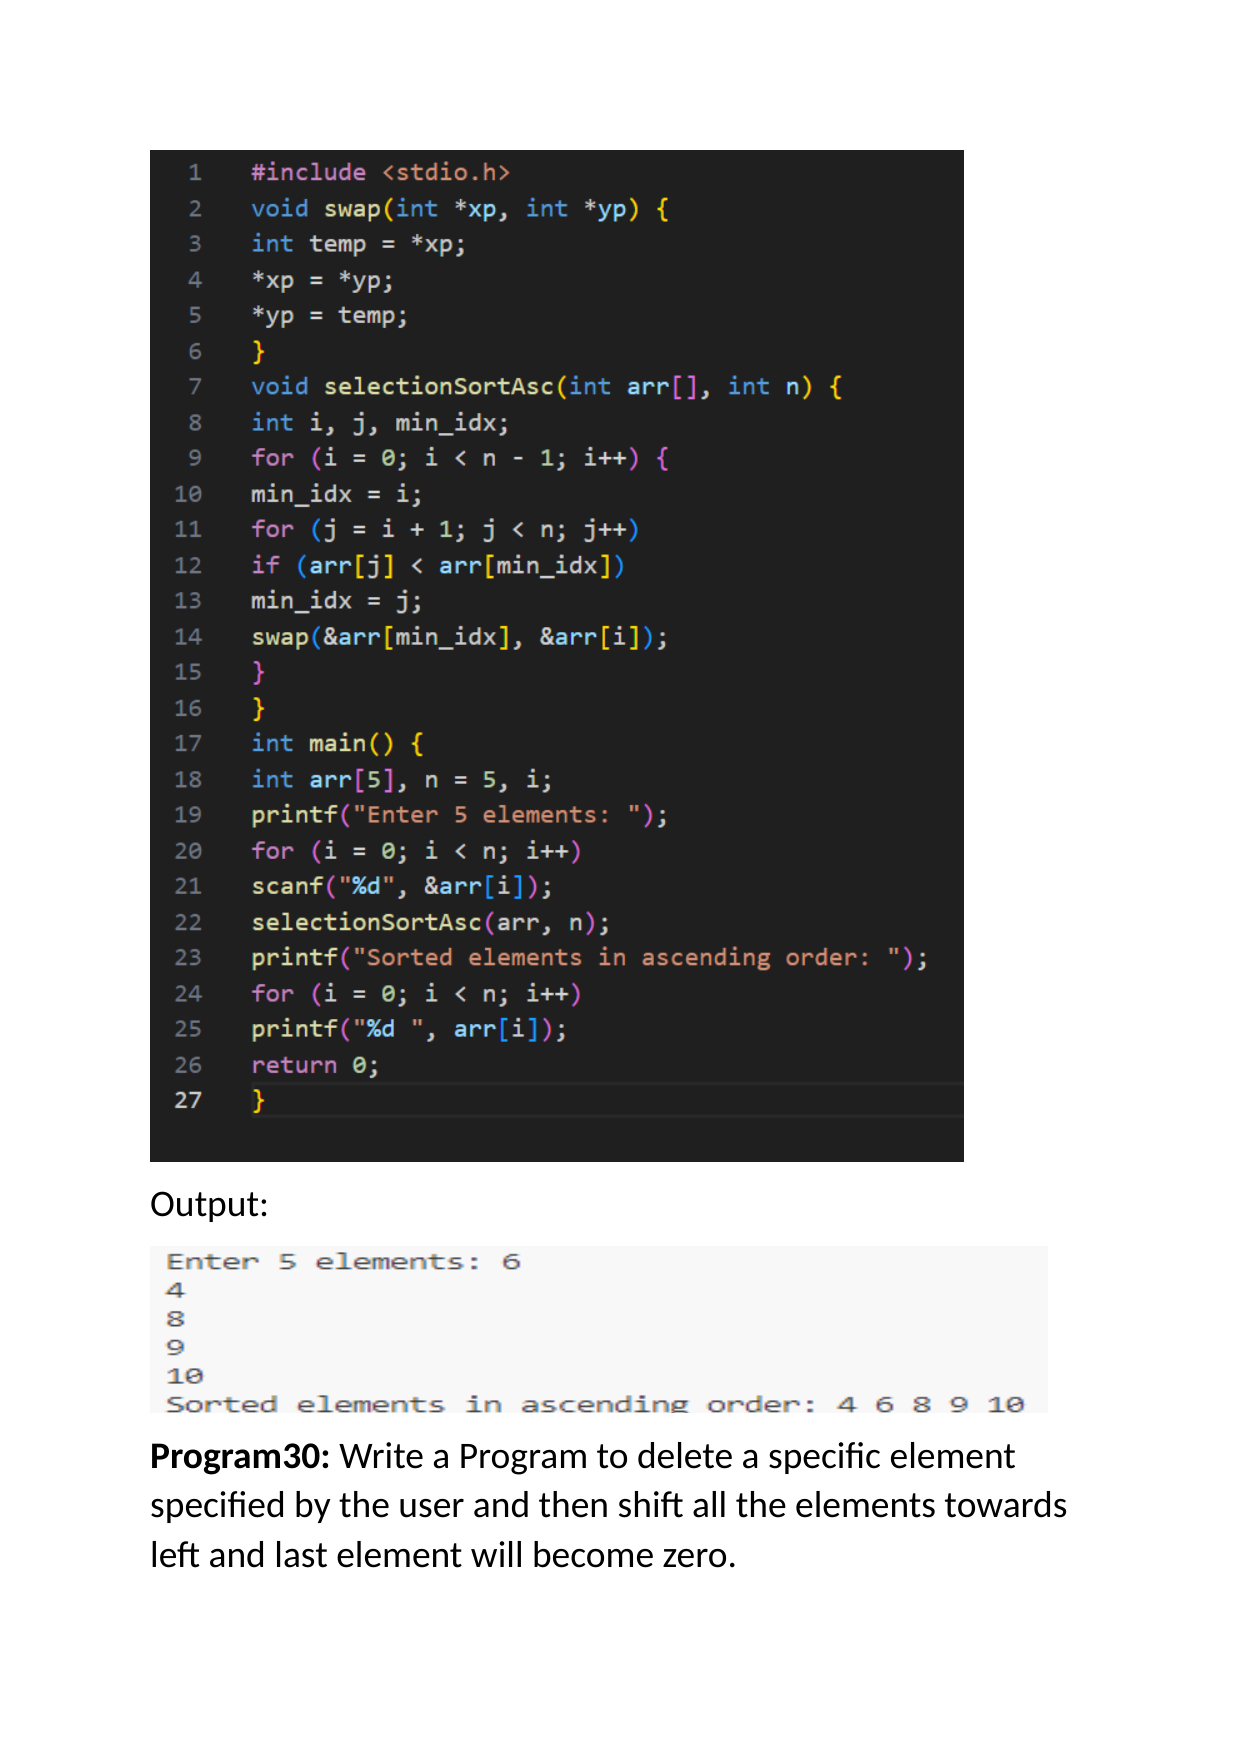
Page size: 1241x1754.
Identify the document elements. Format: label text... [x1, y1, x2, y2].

text Program30: Write a Program to delete a specific element specified by the user and then shift all the elements towards left and last element will become zero. [150, 1432, 1090, 1577]
text Output: [150, 1180, 1090, 1226]
picture [150, 150, 964, 1162]
